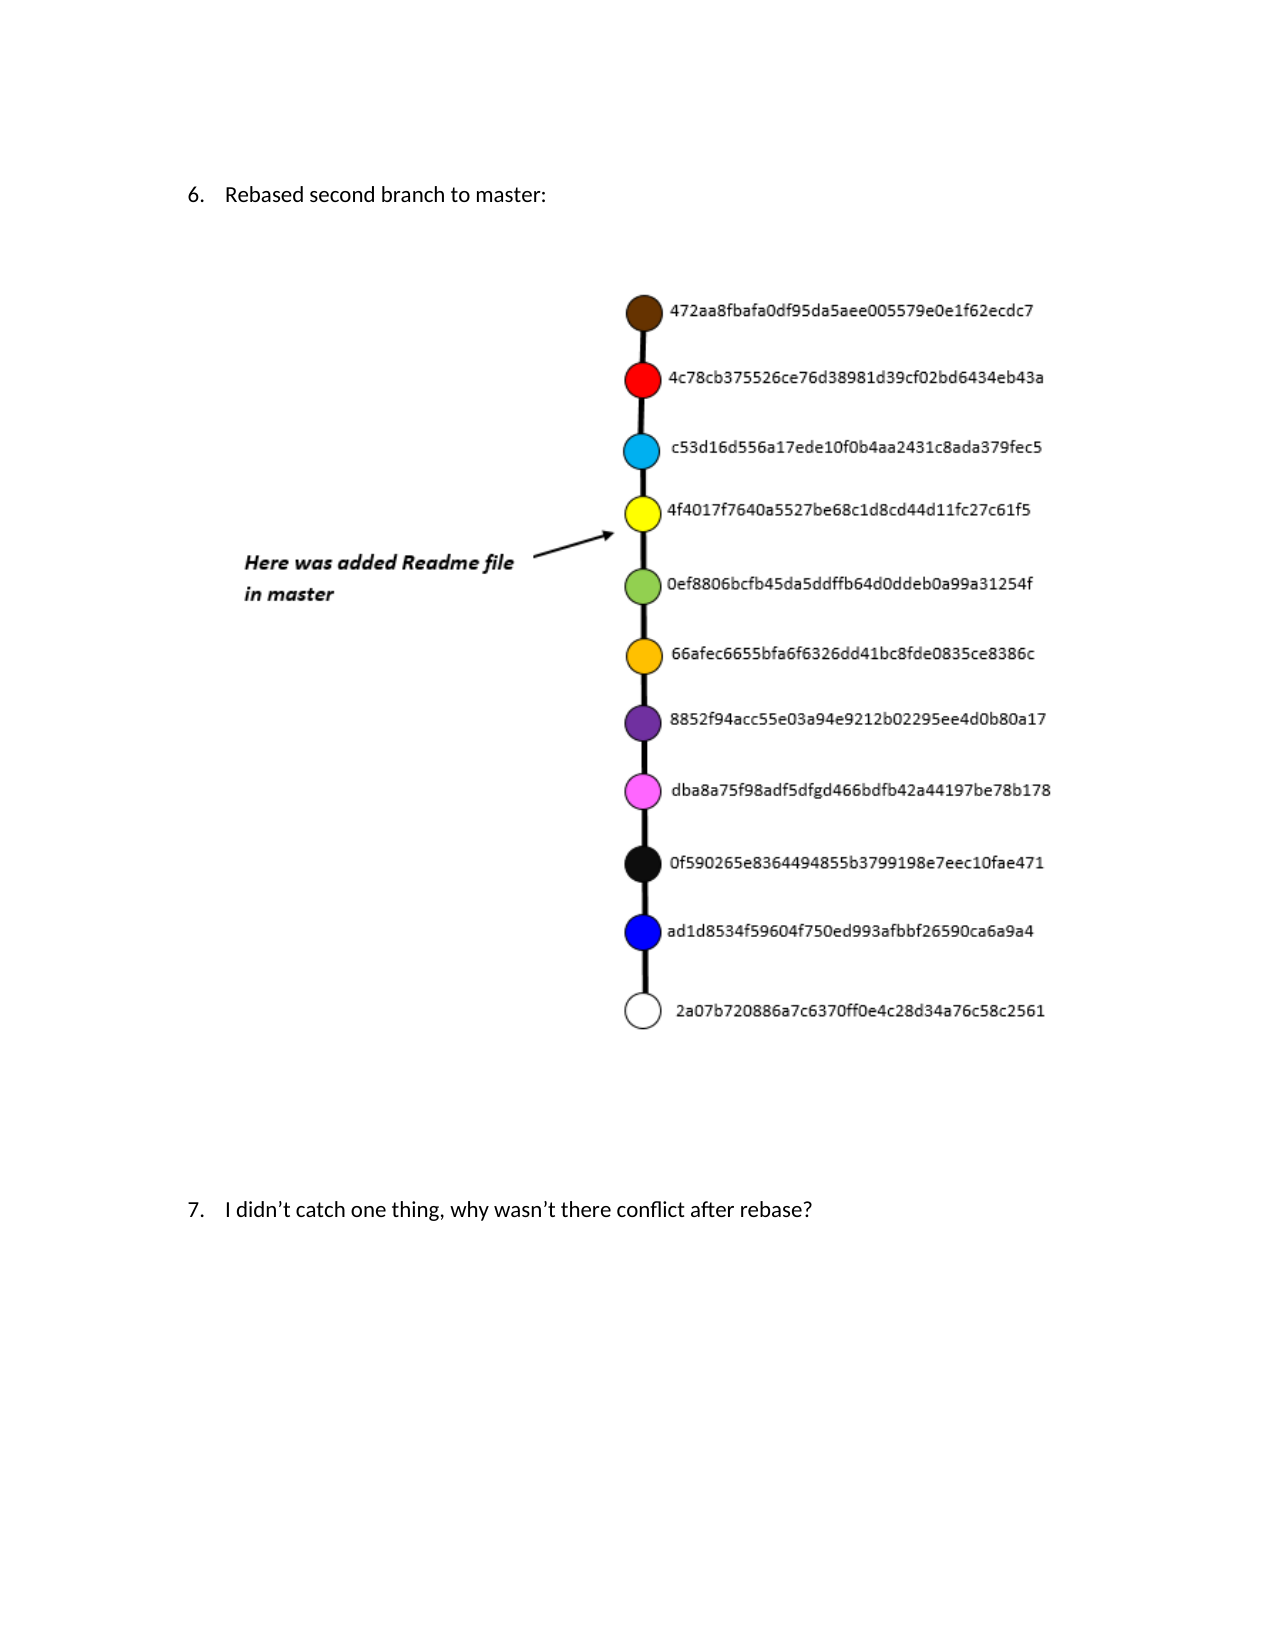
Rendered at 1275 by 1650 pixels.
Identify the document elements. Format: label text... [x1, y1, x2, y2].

list I didn’t catch one thing, why wasn’t there conflict after rebase? [187, 1195, 1125, 1223]
picture [201, 236, 1130, 1081]
list Rebased second branch to master: [187, 180, 1125, 208]
